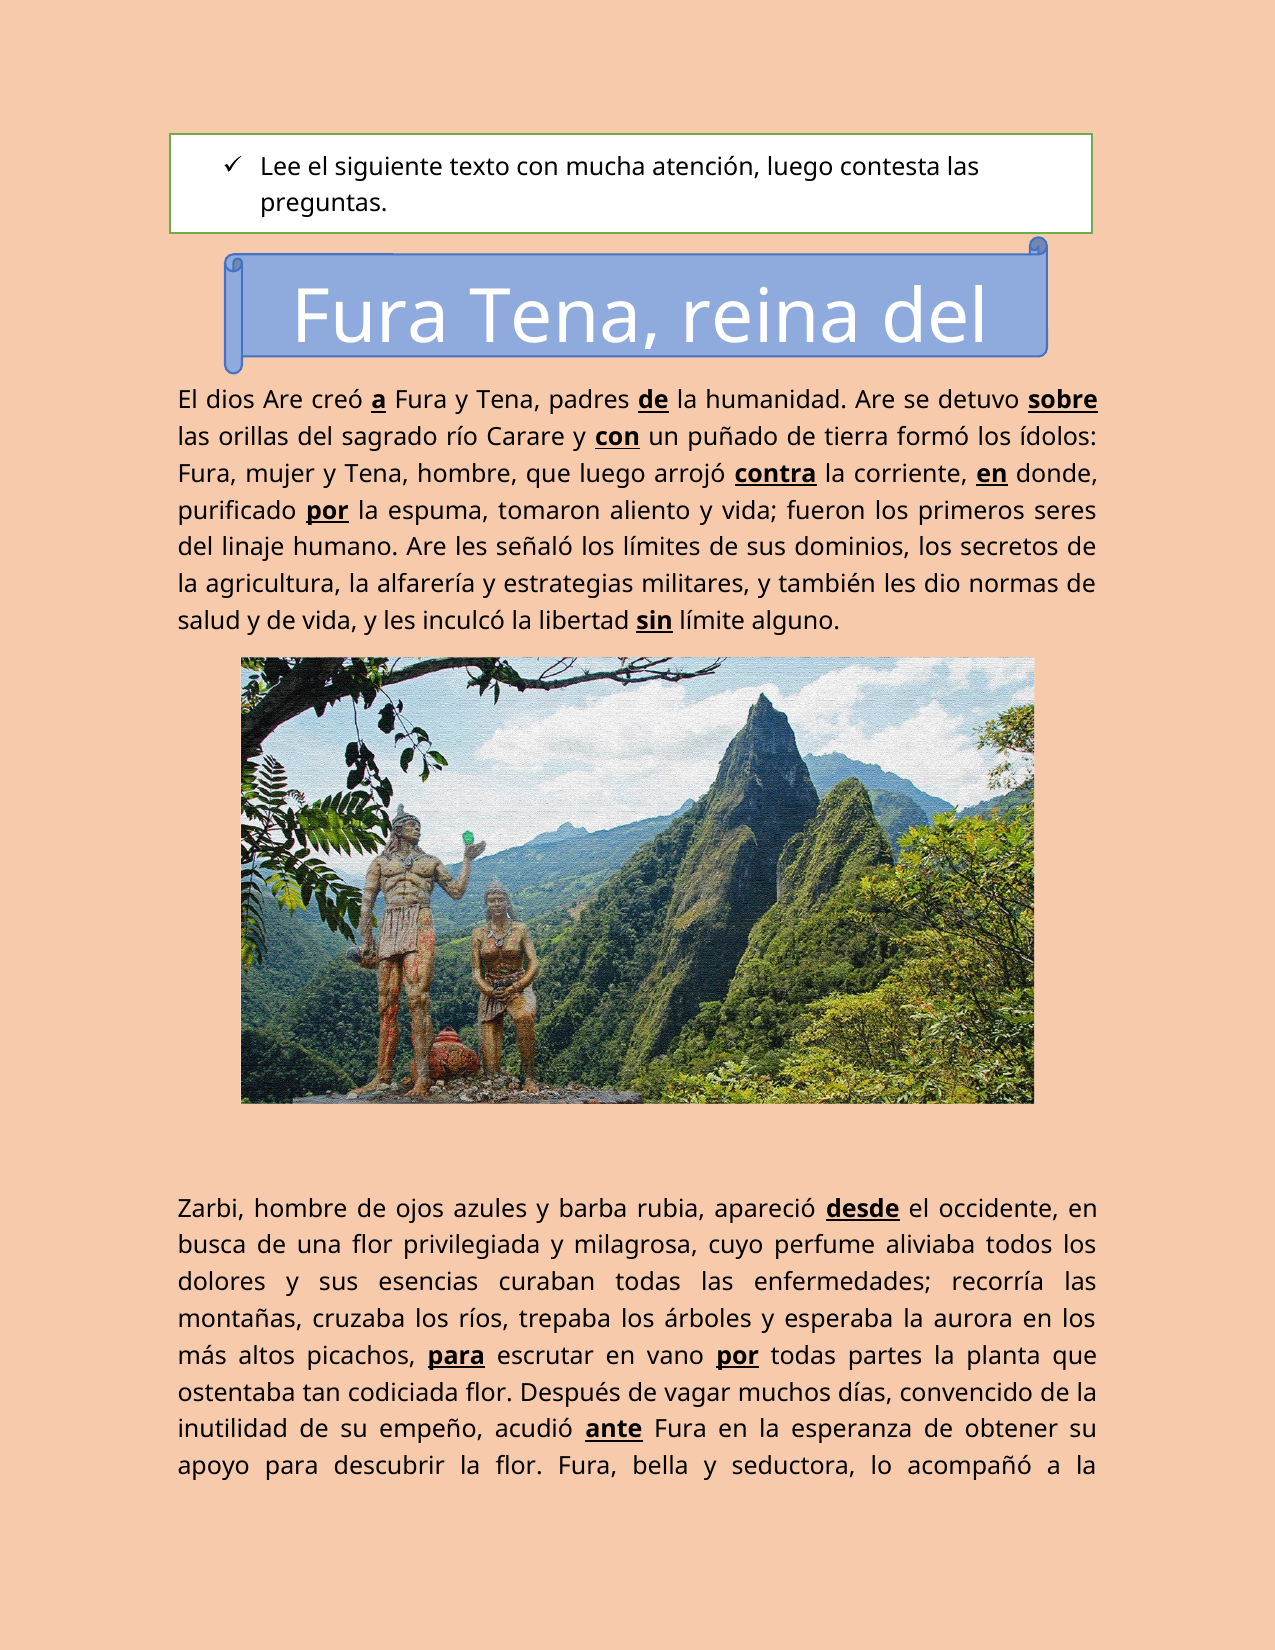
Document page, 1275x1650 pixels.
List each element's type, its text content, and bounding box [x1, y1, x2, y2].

picture [240, 657, 1035, 1104]
text El dios Are creó a Fura y Tena, padres de la humanidad. Are se detuvo sobre las orillas del sagrado río Carare y con un puñado de tierra formó los ídolos: Fura, mujer y Tena, hombre, que luego arrojó contra la corriente, en donde, purificado por la espuma, tomaron aliento y vida; fueron los primeros seres del linaje humano. Are les señaló los límites de sus dominios, los secretos de la agricultura, la alfarería y estrategias militares, y también les dio normas de salud y de vida, y les inculcó la libertad sin límite alguno. [177, 382, 1098, 637]
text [177, 1190, 1098, 1482]
